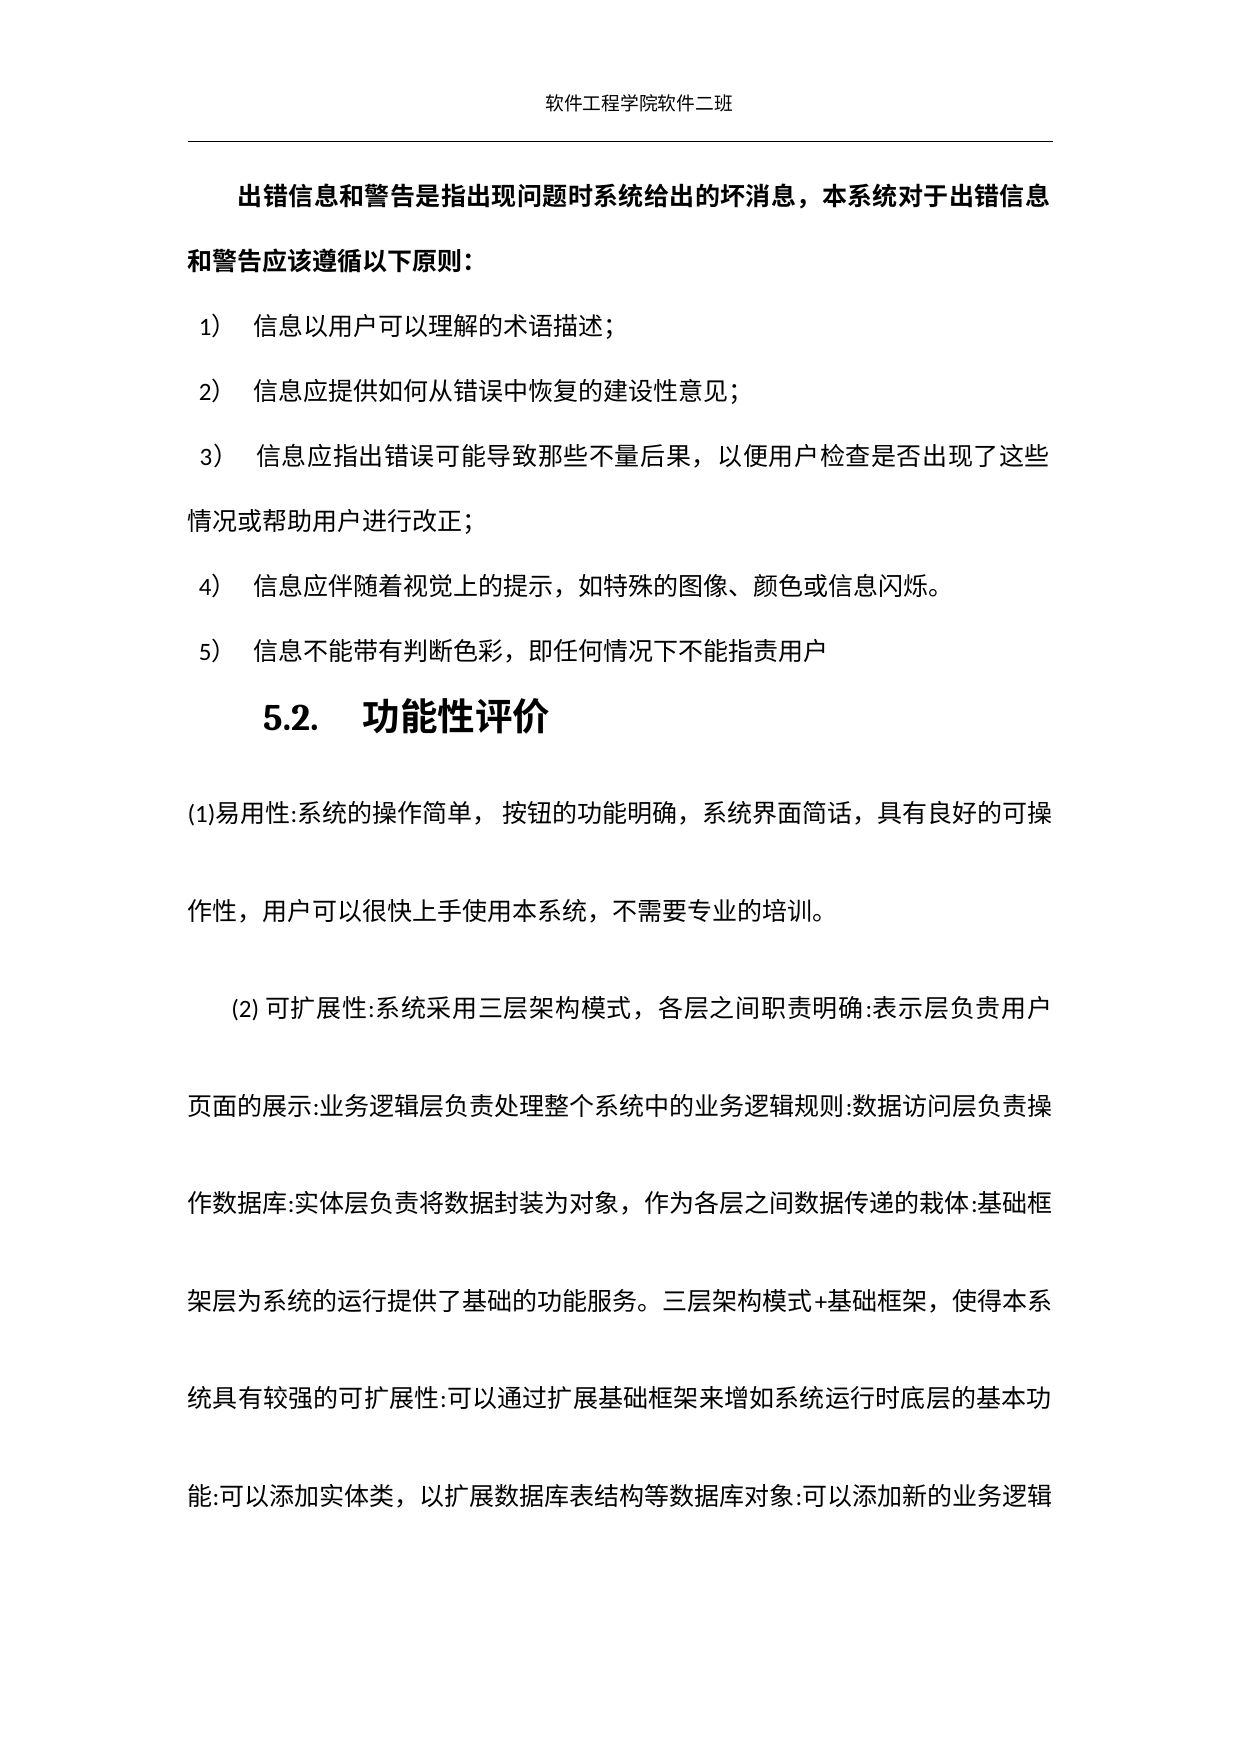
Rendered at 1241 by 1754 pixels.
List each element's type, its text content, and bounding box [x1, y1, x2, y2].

text 出错信息和警告是指出现问题时系统给出的坏消息，本系统对于出错信息和警告应该遵循以下原则： 1） 信息以用户可以理解的术语描述； 2） 信息应提供如何从错误中恢复的建设性意见； 3） 信息应指出错误可能导致那些不量后果，以便用户检查是否出现了这些情况或帮助用户进行改正； 4） 信息应伴随着视觉上的提示，如特殊的图像、颜色或信息闪烁。 5） 信息不能带有判断色彩，即任何情况下不能指责用户 [187, 162, 1053, 682]
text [187, 682, 1053, 1527]
